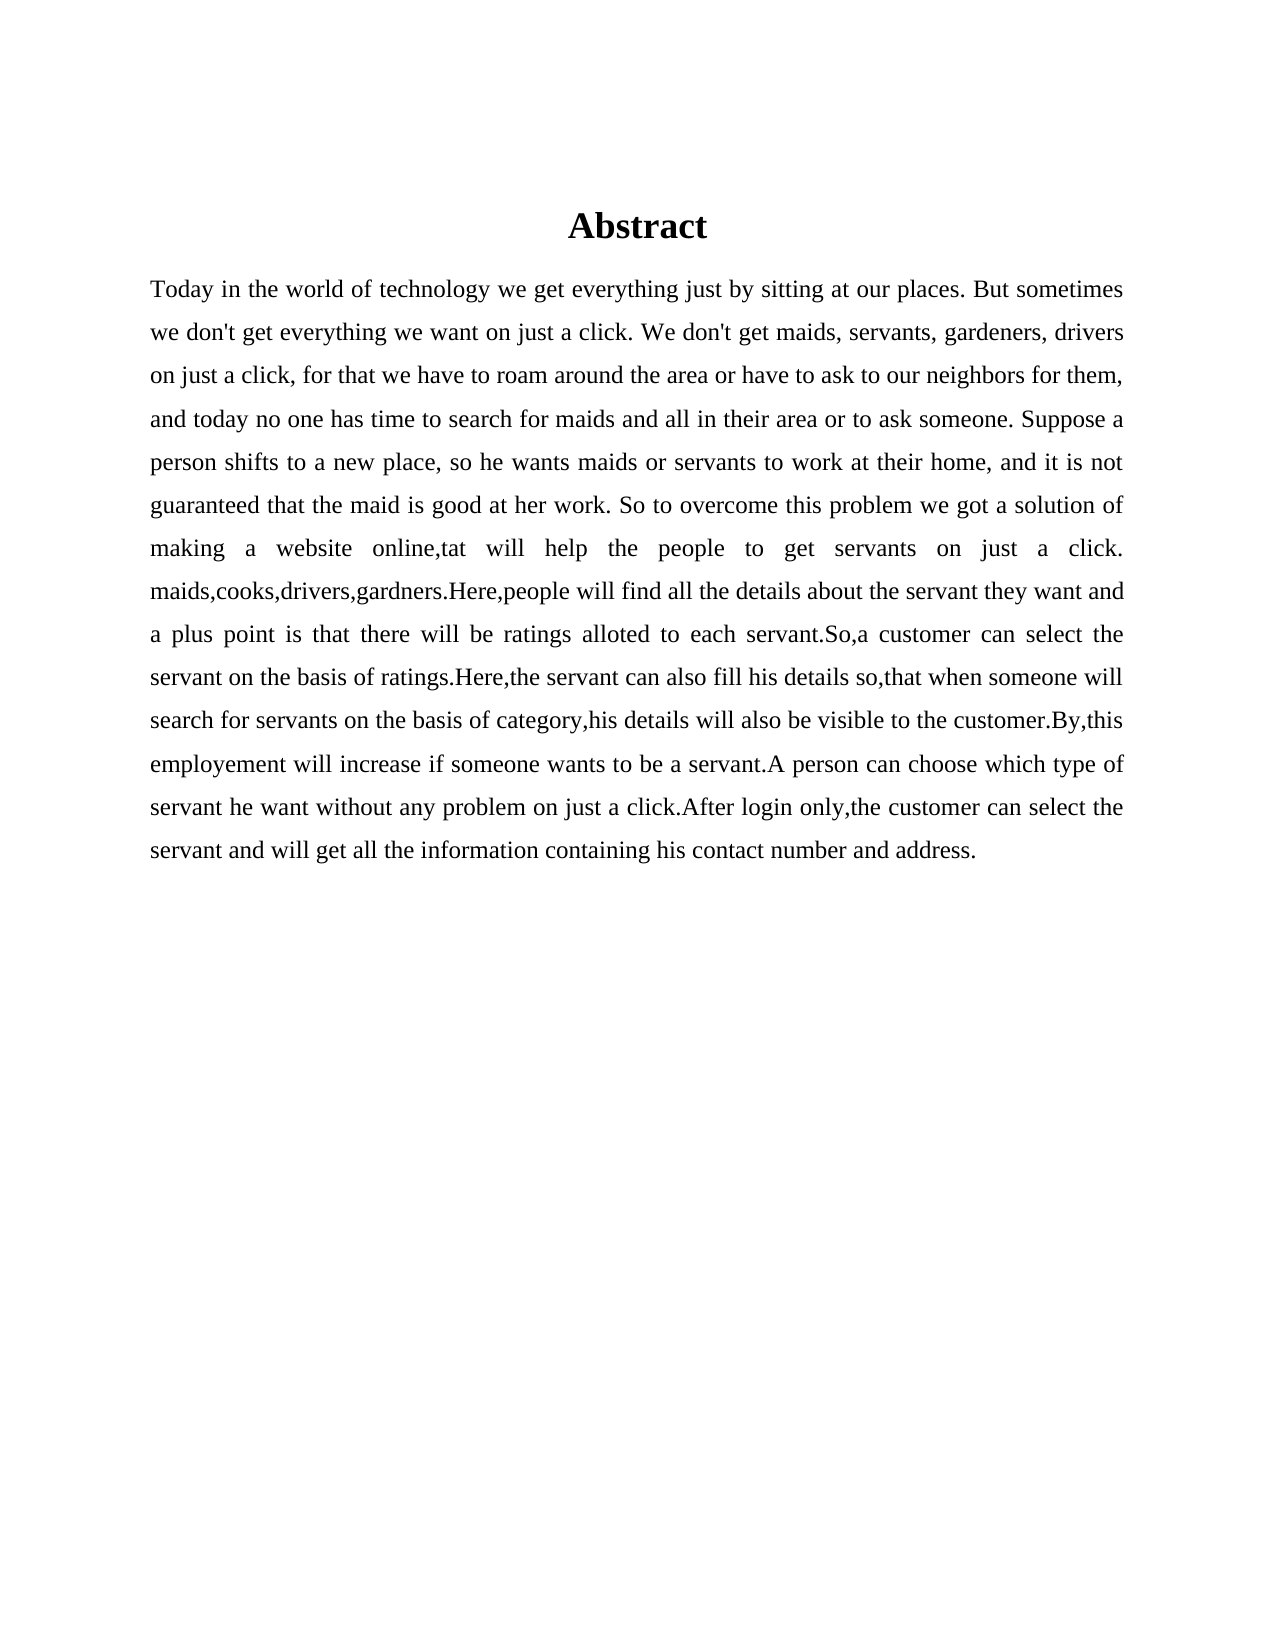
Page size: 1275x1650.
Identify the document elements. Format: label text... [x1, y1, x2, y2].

text Today in the world of technology we get everything just by sitting at our places. But sometimes we don't get everything we want on just a click. We don't get maids, servants, gardeners, drivers on just a click, for that we have to roam around the area or have to ask to our neighbors for them, and today no one has time to search for maids and all in their area or to ask someone. Suppose a person shifts to a new place, so he wants maids or servants to work at their home, and it is not guaranteed that the maid is good at her work. So to overcome this problem we got a solution of making a website online,tat will help the people to get servants on just a click. maids,cooks,drivers,gardners.Here,people will find all the details about the servant they want and a plus point is that there will be ratings alloted to each servant.So,a customer can select the servant on the basis of ratings.Here,the servant can also fill his details so,that when someone will search for servants on the basis of category,his details will also be visible to the customer.By,this employement will increase if someone wants to be a servant.A person can choose which type of servant he want without any problem on just a click.After login only,the customer can select the servant and will get all the information containing his contact number and address. [150, 274, 1125, 864]
text Abstract [150, 204, 1125, 247]
